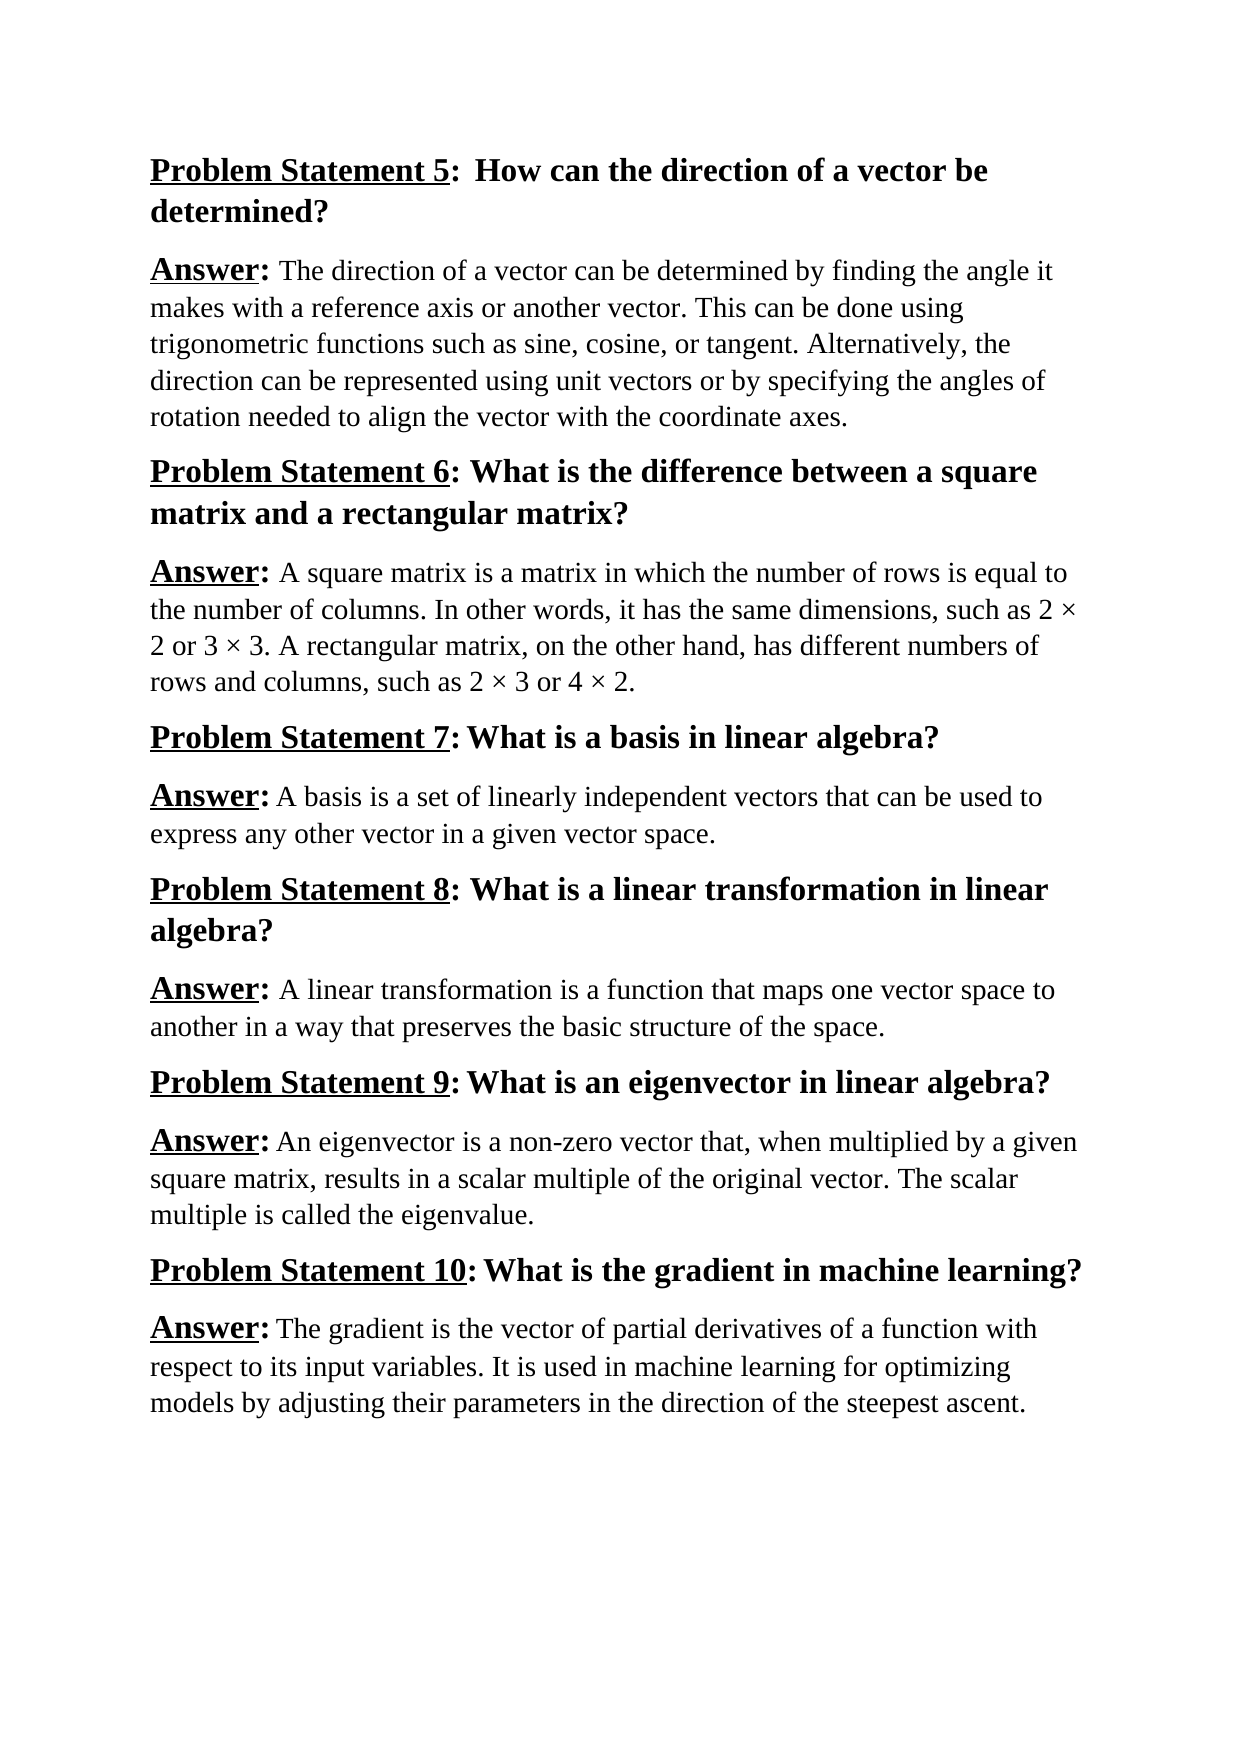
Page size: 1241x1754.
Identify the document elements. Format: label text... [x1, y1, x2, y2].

text Answer: The gradient is the vector of partial derivatives of a function with respect to its input variables. It is used in machine learning for optimizing models by adjusting their parameters in the direction of the steepest ascent. [150, 1308, 1090, 1418]
text Answer: The direction of a vector can be determined by finding the angle it makes with a reference axis or another vector. This can be done using trigonometric functions such as sine, cosine, or tangent. Alternatively, the direction can be represented using unit vectors or by specifying the angles of rotation needed to align the vector with the coordinate axes. [150, 249, 1090, 432]
text Answer: A linear transformation is a function that maps one vector space to another in a way that preserves the basic structure of the space. [150, 968, 1090, 1043]
text Problem Statement 10: What is the gradient in machine learning? [150, 1250, 1090, 1288]
text Problem Statement 5: How can the direction of a vector be determined? [150, 150, 1090, 230]
text Problem Statement 7: What is a basis in linear algebra? [150, 717, 1090, 755]
text Answer: A basis is a set of linearly independent vectors that can be used to express any other vector in a given vector space. [150, 775, 1090, 849]
text Answer: An eigenvector is a non-zero vector that, when multiplied by a given square matrix, results in a scalar multiple of the original vector. The scalar multiple is called the eigenvalue. [150, 1120, 1090, 1231]
text Problem Statement 9: What is an eigenvector in linear algebra? [150, 1062, 1090, 1100]
text Problem Statement 8: What is a linear transformation in linear algebra? [150, 869, 1090, 948]
text Problem Statement 6: What is the difference between a square matrix and a rectangular matrix? [150, 452, 1090, 531]
text Answer: A square matrix is a matrix in which the number of rows is equal to the number of columns. In other words, it has the same dimensions, such as 2 × 2 or 3 × 3. A rectangular matrix, on the other hand, has different numbers of rows and columns, such as 2 × 3 or 4 × 2. [150, 551, 1090, 698]
